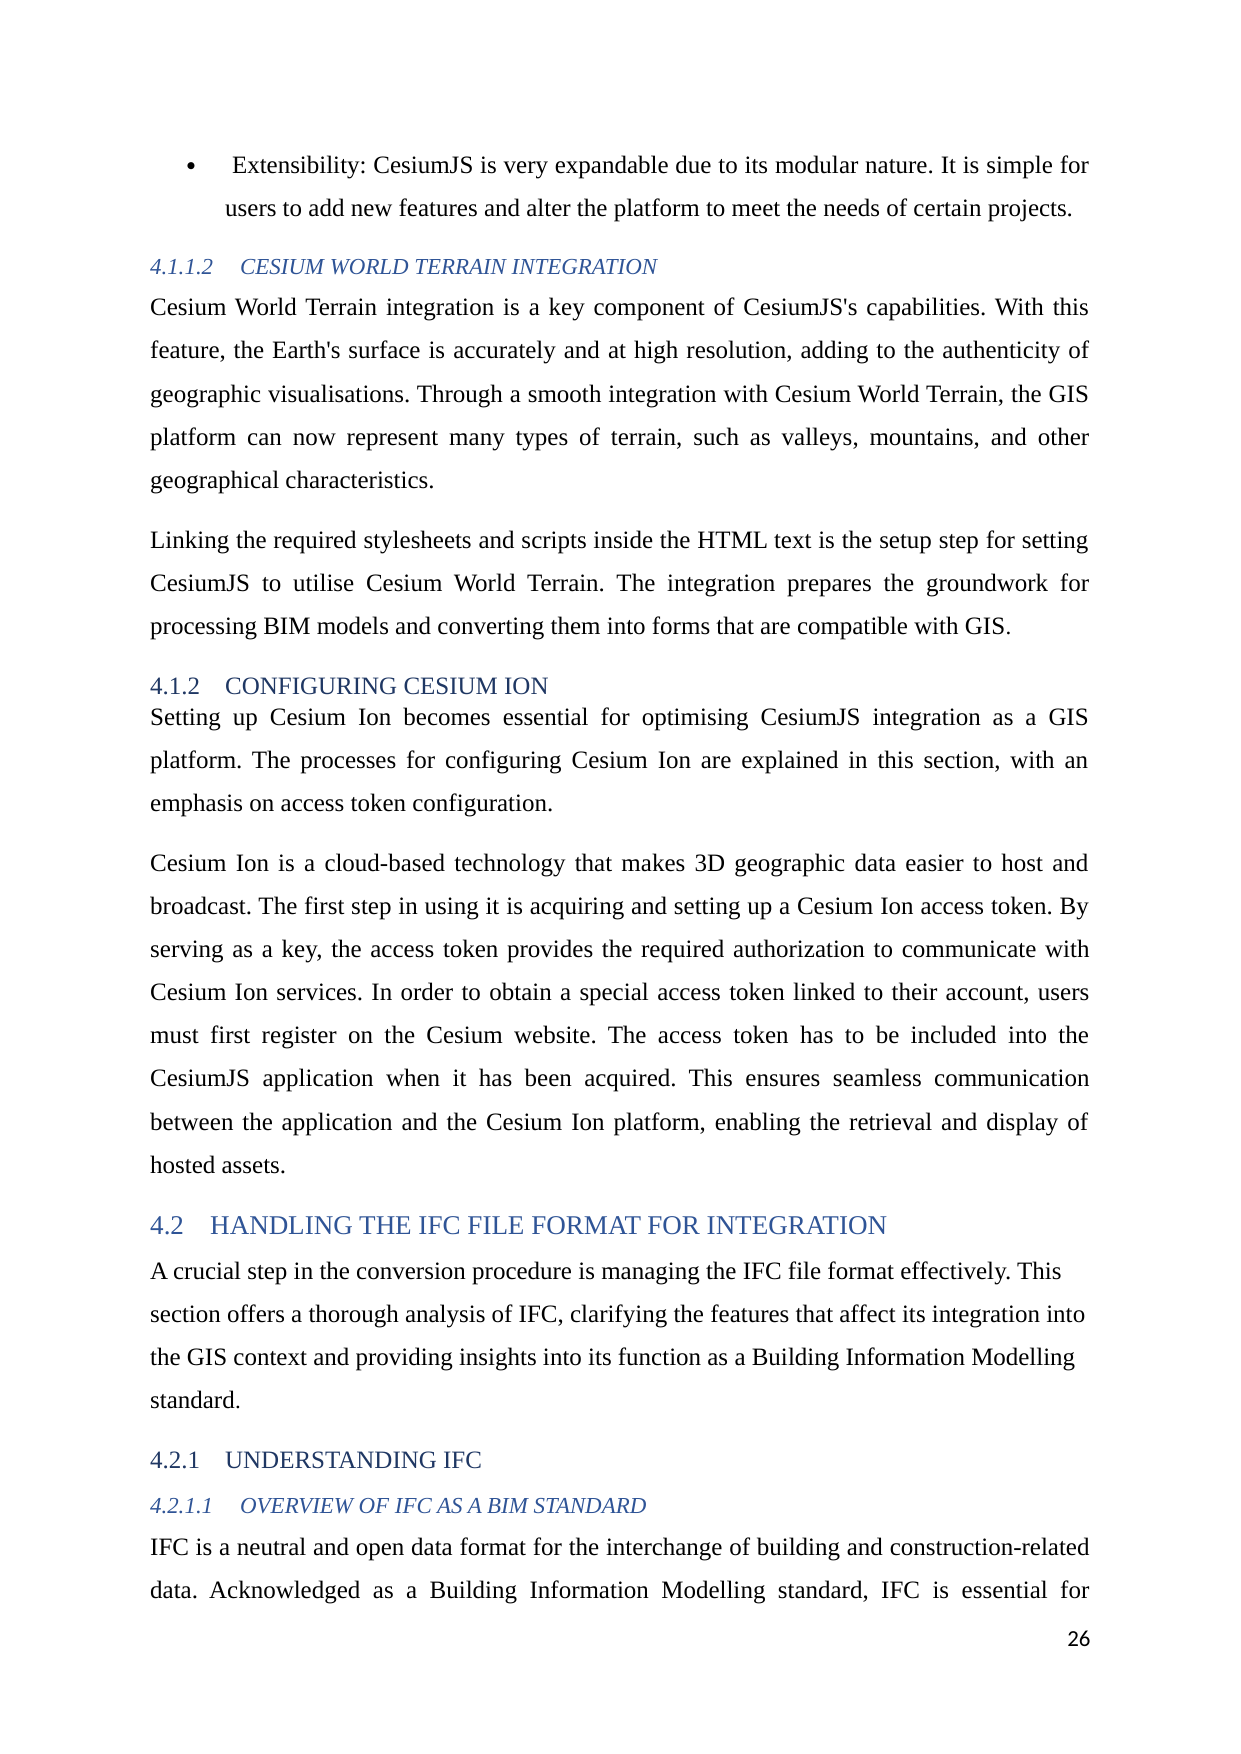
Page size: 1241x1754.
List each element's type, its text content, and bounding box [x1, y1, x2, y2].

text Cesium World Terrain integration is a key component of CesiumJS's capabilities. With this feature, the Earth's surface is accurately and at high resolution, adding to the authenticity of geographic visualisations. Through a smooth integration with Cesium World Terrain, the GIS platform can now represent many types of terrain, such as valleys, mountains, and other geographical characteristics. [150, 292, 1090, 494]
list Extensibility: CesiumJS is very expandable due to its modular nature. It is simple for users to add new features and alter the platform to meet the needs of certain projects. [187, 150, 1090, 222]
text Setting up Cesium Ion becomes essential for optimising CesiumJS integration as a GIS platform. The processes for configuring Cesium Ion are explained in this section, with an emphasis on access token configuration. [150, 702, 1090, 817]
text A crucial step in the conversion procedure is managing the IFC file format effectively. This section offers a thorough analysis of IFC, clarifying the features that affect its integration into the GIS context and providing insights into its function as a Building Information Modelling standard. [150, 1256, 1090, 1414]
subtitle CONFIGURING CESIUM ION [150, 671, 1090, 699]
subtitle CESIUM WORLD TERRAIN INTEGRATION [150, 253, 1090, 279]
text Linking the required stylesheets and scripts inside the HTML text is the setup step for setting CesiumJS to utilise Cesium World Terrain. The integration prepares the groundwork for processing BIM models and converting them into forms that are compatible with GIS. [150, 525, 1090, 640]
subtitle HANDLING THE IFC FILE FORMAT FOR INTEGRATION [150, 1209, 1090, 1241]
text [150, 1532, 1090, 1604]
text Cesium Ion is a cloud-based technology that makes 3D geographic data easier to host and broadcast. The first step in using it is acquiring and setting up a Cesium Ion access token. By serving as a key, the access token provides the required authorization to communicate with Cesium Ion services. In order to obtain a special access token linked to their account, users must first register on the Cesium website. The access token has to be included into the CesiumJS application when it has been acquired. This ensures seamless communication between the application and the Cesium Ion platform, enabling the retrieval and display of hosted assets. [150, 848, 1090, 1178]
subtitle OVERVIEW OF IFC AS A BIM STANDARD [150, 1493, 1090, 1519]
subtitle UNDERSTANDING IFC [150, 1445, 1090, 1474]
